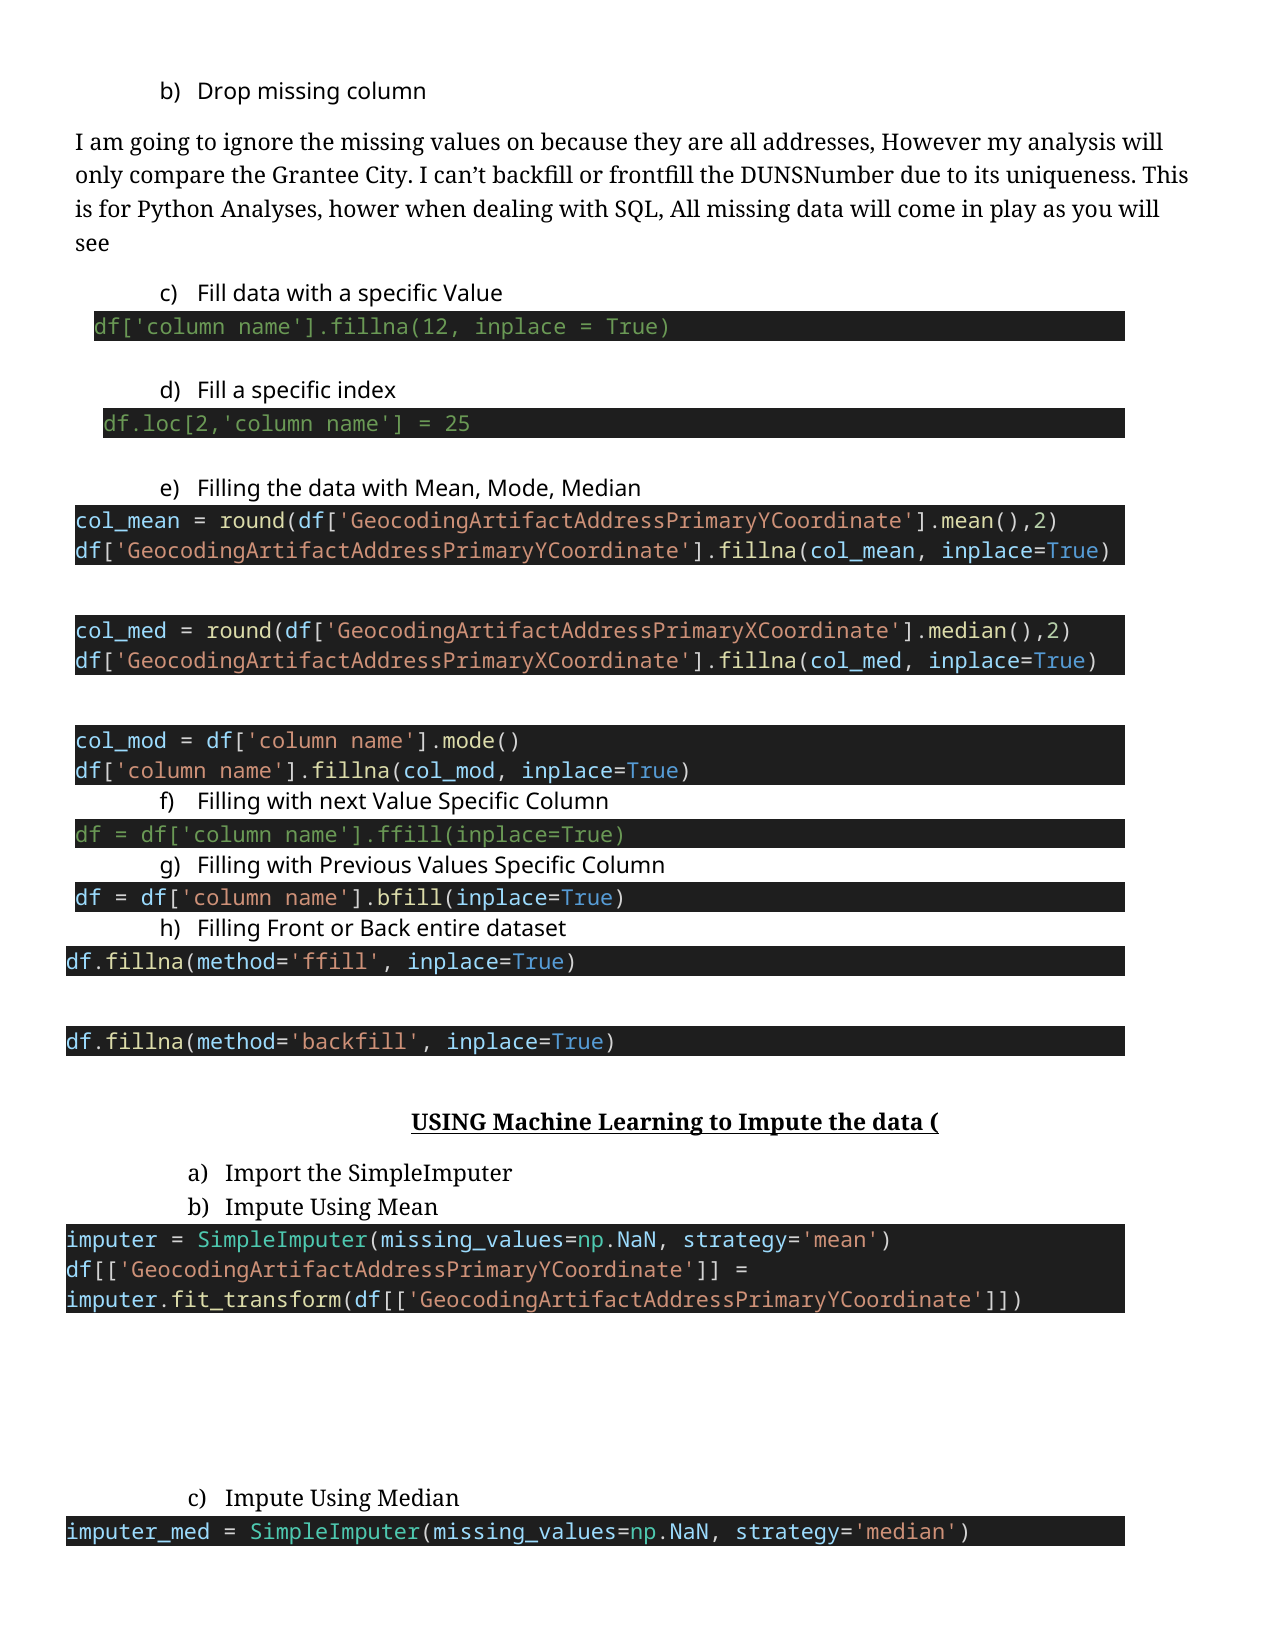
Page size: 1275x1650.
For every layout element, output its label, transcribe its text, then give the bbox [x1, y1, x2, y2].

text df['GeocodingArtifactAddressPrimaryXCoordinate'].fillna(col_med, inplace=True) [75, 645, 1125, 675]
list Impute Using Mean [187, 1190, 1200, 1222]
text col_mod = df['column name'].mode() [75, 725, 1125, 755]
list df.loc[2,'column name'] = 25 [103, 408, 1125, 438]
list col_mean = round(df['GeocodingArtifactAddressPrimaryYCoordinate'].mean(),2) [75, 505, 1125, 535]
list Drop missing column [159, 75, 1200, 106]
list Filling with Previous Values Specific Column [159, 848, 1200, 880]
text col_med = round(df['GeocodingArtifactAddressPrimaryXCoordinate'].median(),2) [75, 615, 1125, 645]
list df['GeocodingArtifactAddressPrimaryYCoordinate'].fillna(col_mean, inplace=True) [75, 535, 1125, 565]
text df.fillna(method='backfill', inplace=True) [66, 1026, 1125, 1056]
text USING Machine Learning to Impute the data ( [150, 1106, 1200, 1137]
list Filling Front or Back entire dataset [159, 912, 1200, 943]
list df = df['column name'].ffill(inplace=True) [75, 819, 1125, 848]
list Import the SimpleImputer [187, 1157, 1200, 1188]
list df = df['column name'].bfill(inplace=True) [75, 882, 1125, 912]
list imputer_med = SimpleImputer(missing_values=np.NaN, strategy='median') [66, 1516, 1125, 1546]
list df.fillna(method='ffill', inplace=True) [66, 946, 1125, 976]
list Filling the data with Mean, Mode, Median [159, 472, 1200, 503]
text df['column name'].fillna(col_mod, inplace=True) [75, 755, 1125, 785]
list Impute Using Median [187, 1482, 1200, 1513]
list Filling with next Value Specific Column [159, 785, 1200, 816]
list Fill data with a specific Value [159, 277, 1200, 308]
list imputer = SimpleImputer(missing_values=np.NaN, strategy='mean') [66, 1224, 1125, 1254]
list df[['GeocodingArtifactAddressPrimaryYCoordinate']] = imputer.fit_transform(df[['GeocodingArtifactAddressPrimaryYCoordinate']]) [66, 1254, 1125, 1313]
list Fill a specific index [159, 374, 1200, 406]
text I am going to ignore the missing values on because they are all addresses, However my analysis will only compare the Grantee City. I can’t backfill or frontfill the DUNSNumber due to its uniqueness. This is for Python Analyses, hower when dealing with SQL, All missing data will come in play as you will see [75, 125, 1200, 258]
list df['column name'].fillna(12, inplace = True) [94, 311, 1125, 341]
